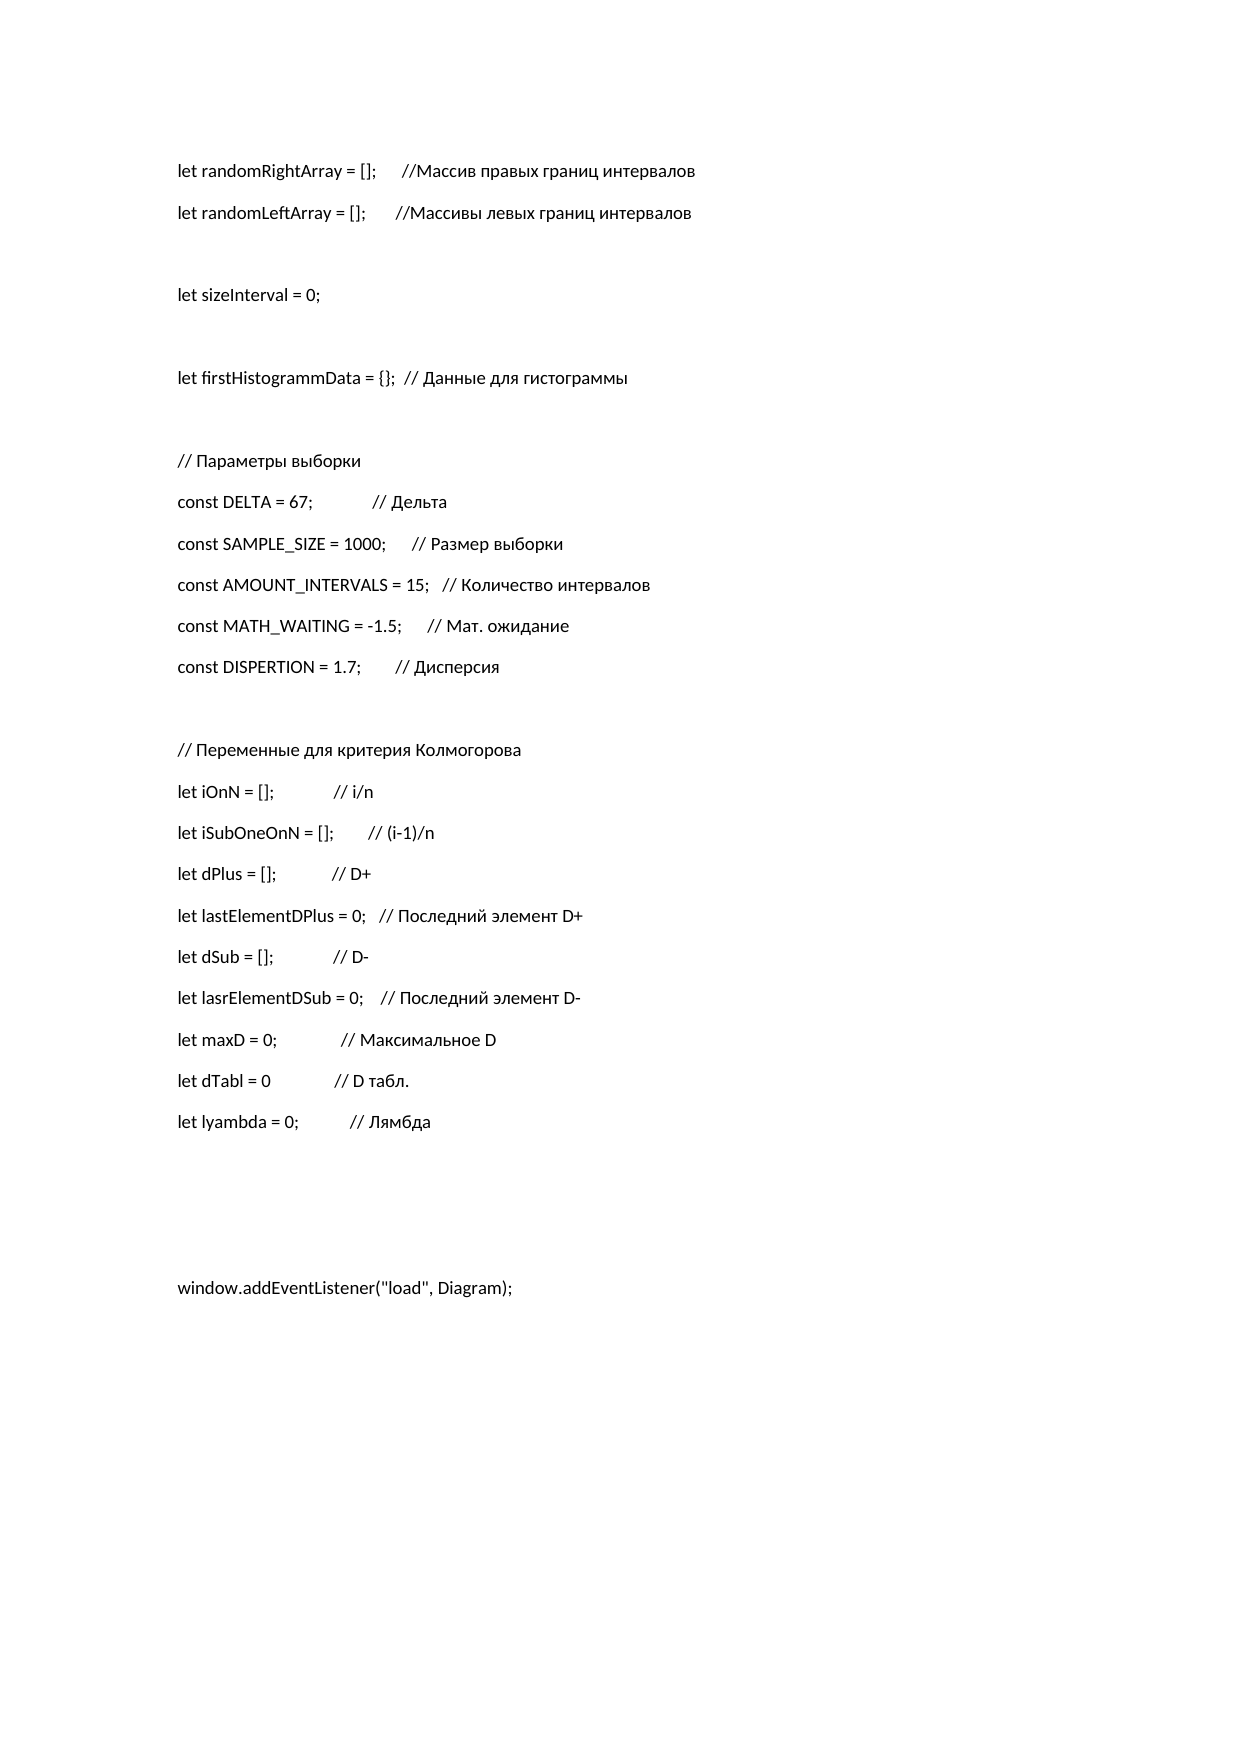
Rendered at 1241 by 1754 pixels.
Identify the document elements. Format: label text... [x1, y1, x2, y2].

text let randomRightArray = []; //Массив правых границ интервалов [177, 159, 1152, 182]
text let dPlus = []; // D+ [177, 862, 1152, 885]
text let lasrElementDSub = 0; // Последний элемент D- [177, 987, 1152, 1009]
text let maxD = 0; // Максимальное D [177, 1028, 1152, 1051]
text let firstHistogrammData = {}; // Данные для гистограммы [177, 366, 1152, 389]
text const DELTA = 67; // Дельта [177, 490, 1152, 513]
text const MATH_WAITING = -1.5; // Мат. ожидание [177, 614, 1152, 637]
text const DISPERTION = 1.7; // Дисперсия [177, 656, 1152, 679]
text // Переменные для критерия Колмогорова [177, 738, 1152, 761]
text window.addEventListener("load", Diagram); [177, 1276, 1152, 1299]
text let dTabl = 0 // D табл. [177, 1069, 1152, 1092]
text let iSubOneOnN = []; // (i-1)/n [177, 821, 1152, 844]
text const AMOUNT_INTERVALS = 15; // Количество интервалов [177, 573, 1152, 596]
text let sizeInterval = 0; [177, 283, 1152, 306]
text let iOnN = []; // i/n [177, 780, 1152, 803]
text let dSub = []; // D- [177, 945, 1152, 968]
text let randomLeftArray = []; //Массивы левых границ интервалов [177, 201, 1152, 224]
text let lyambda = 0; // Лямбда [177, 1111, 1152, 1133]
text let lastElementDPlus = 0; // Последний элемент D+ [177, 904, 1152, 927]
text // Параметры выборки [177, 449, 1152, 472]
text const SAMPLE_SIZE = 1000; // Размер выборки [177, 532, 1152, 554]
